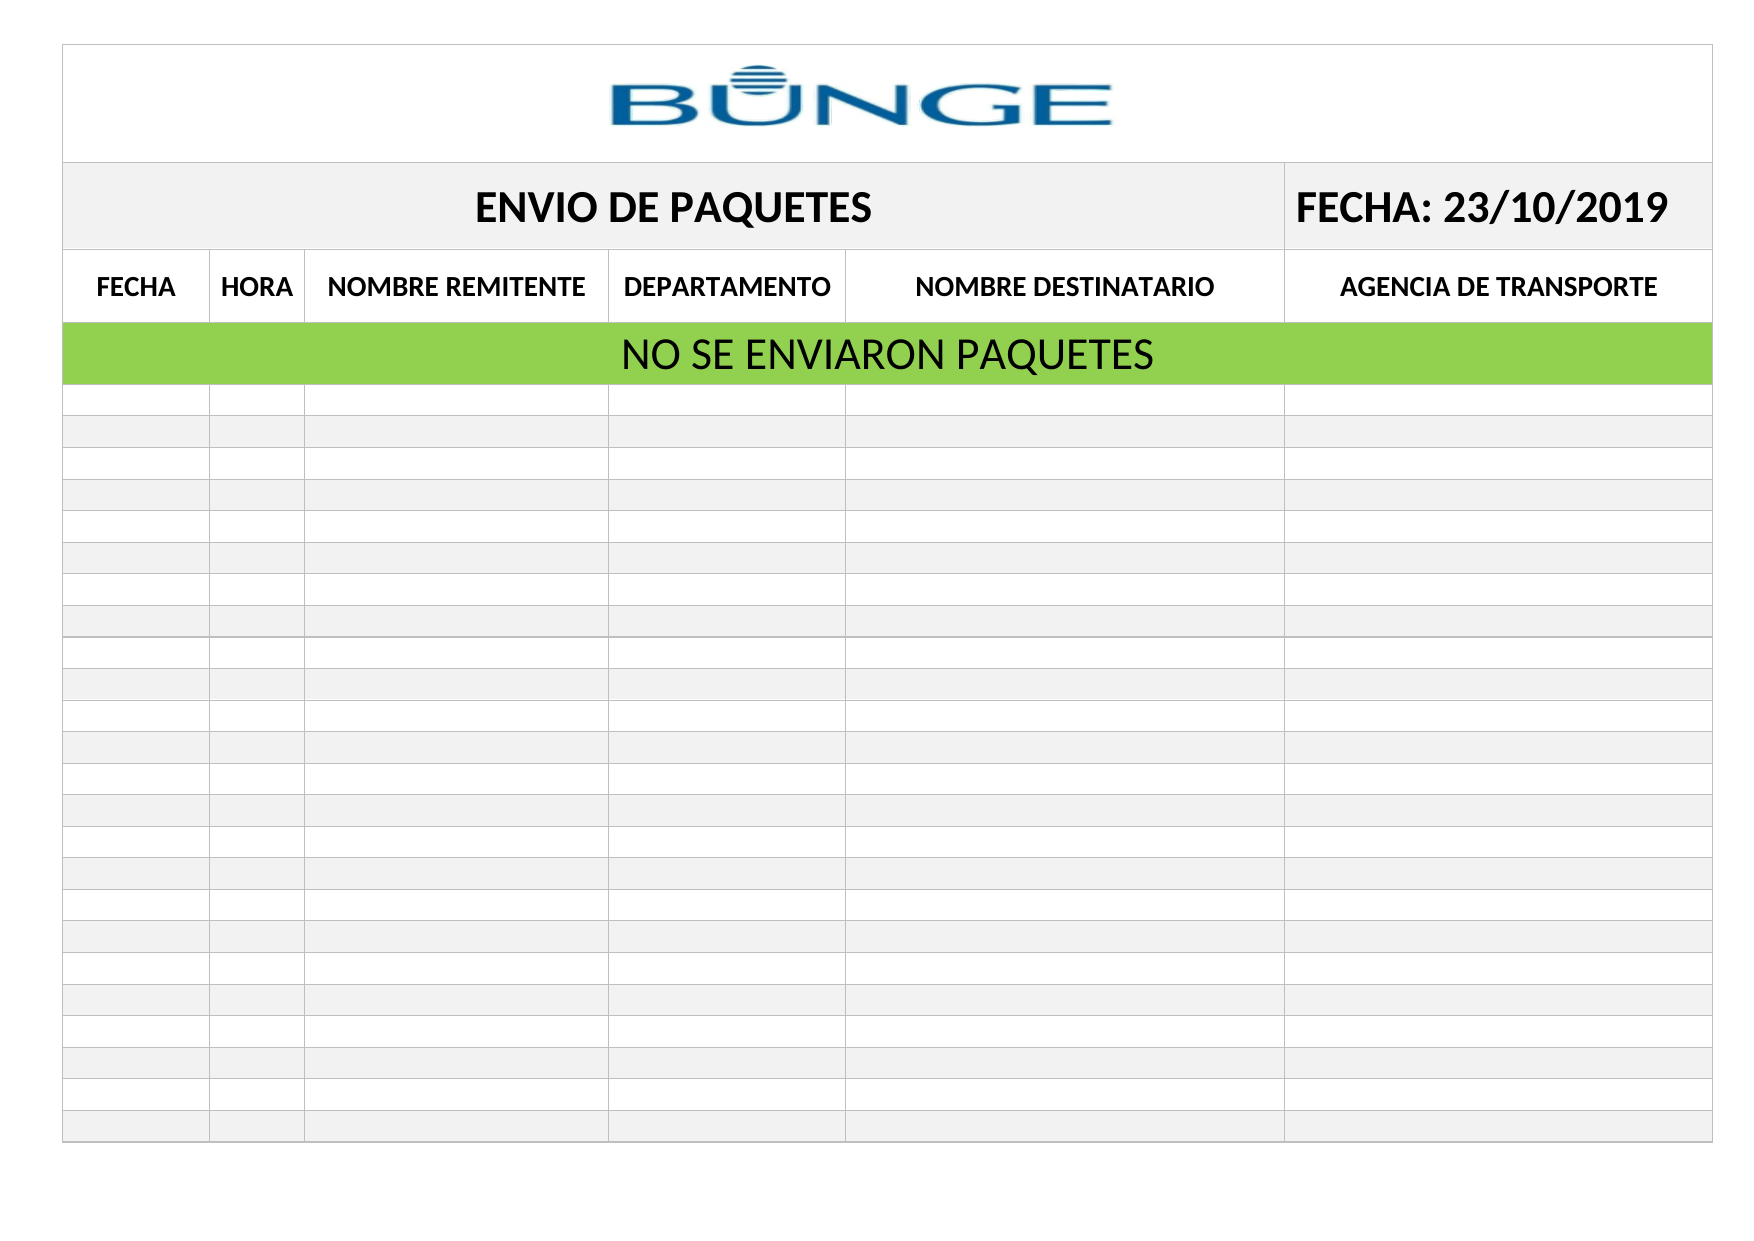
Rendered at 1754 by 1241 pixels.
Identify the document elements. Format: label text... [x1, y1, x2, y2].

table_cell [210, 511, 304, 542]
table_cell [609, 448, 845, 478]
table_cell [609, 985, 845, 1015]
table_cell [1285, 543, 1712, 573]
table_cell [305, 543, 608, 573]
table_cell [210, 827, 304, 857]
table_cell [305, 732, 608, 763]
table_cell [305, 385, 608, 415]
table_cell [63, 953, 209, 983]
table_cell [1285, 953, 1712, 983]
table_cell [1285, 795, 1712, 826]
table_cell [1285, 448, 1712, 478]
table_cell [305, 1016, 608, 1047]
table_cell [1285, 480, 1712, 510]
table_cell [1285, 511, 1712, 542]
table_header [63, 45, 1712, 162]
table_cell [305, 1079, 608, 1110]
table_cell [1285, 827, 1712, 857]
table_cell [210, 921, 304, 952]
table_cell [609, 890, 845, 920]
table_cell [609, 1111, 845, 1141]
table_cell [210, 543, 304, 573]
table_cell [63, 921, 209, 952]
table_cell [210, 795, 304, 826]
table_cell [63, 669, 209, 699]
table_cell [305, 921, 608, 952]
table_cell [609, 574, 845, 605]
table_cell [305, 638, 608, 668]
table_cell [210, 448, 304, 478]
table_cell FECHA: 23/10/2019 [1285, 163, 1712, 248]
table_cell [846, 543, 1284, 573]
table_cell [1285, 858, 1712, 889]
table_cell [210, 385, 304, 415]
table_cell [1285, 1016, 1712, 1047]
table_cell [63, 701, 209, 731]
table_cell [609, 827, 845, 857]
table_cell [63, 448, 209, 478]
table_cell [846, 511, 1284, 542]
table_cell [609, 732, 845, 763]
table_cell [305, 858, 608, 889]
table_cell [609, 606, 845, 636]
table_cell [846, 732, 1284, 763]
table_cell [63, 1016, 209, 1047]
table_cell [63, 858, 209, 889]
table_cell [846, 701, 1284, 731]
table_cell [609, 1048, 845, 1078]
table_cell [846, 480, 1284, 510]
table_cell [63, 827, 209, 857]
table_cell [210, 858, 304, 889]
table_cell [305, 1111, 608, 1141]
table_cell [609, 858, 845, 889]
table_cell [846, 795, 1284, 826]
table_cell [846, 416, 1284, 447]
table_cell [210, 890, 304, 920]
table_cell [63, 732, 209, 763]
table_cell [305, 985, 608, 1015]
table_cell [1285, 669, 1712, 699]
table_cell [846, 385, 1284, 415]
table_cell [846, 1016, 1284, 1047]
table_cell [210, 985, 304, 1015]
table_cell [846, 448, 1284, 478]
table_cell [210, 1016, 304, 1047]
table_cell [63, 385, 209, 415]
table_cell [609, 385, 845, 415]
table_cell [609, 638, 845, 668]
table_cell [63, 764, 209, 794]
table_cell [1285, 574, 1712, 605]
table_cell [609, 1016, 845, 1047]
table_cell [846, 764, 1284, 794]
table_cell [63, 416, 209, 447]
table_cell [1285, 764, 1712, 794]
table_cell [846, 1048, 1284, 1078]
table_cell [210, 480, 304, 510]
table_cell [305, 1048, 608, 1078]
table_cell NOMBRE REMITENTE [305, 250, 608, 322]
table_cell ENVIO DE PAQUETES [63, 163, 1284, 248]
table_cell [63, 511, 209, 542]
table_cell [1285, 416, 1712, 447]
table_cell [846, 1111, 1284, 1141]
table_cell [210, 1048, 304, 1078]
table_cell [210, 1079, 304, 1110]
table_cell [1285, 606, 1712, 636]
table_cell [210, 638, 304, 668]
table_cell [846, 669, 1284, 699]
table_cell [609, 416, 845, 447]
table_cell [63, 480, 209, 510]
table_cell AGENCIA DE TRANSPORTE [1285, 250, 1712, 322]
table_cell [846, 638, 1284, 668]
table_cell [63, 574, 209, 605]
table_cell [846, 574, 1284, 605]
table_cell [210, 732, 304, 763]
table_cell [609, 795, 845, 826]
table_cell DEPARTAMENTO [609, 250, 845, 322]
table_cell [846, 1079, 1284, 1110]
table_cell [305, 827, 608, 857]
table_cell [210, 574, 304, 605]
table_cell [305, 606, 608, 636]
table_cell [63, 606, 209, 636]
table_cell [305, 701, 608, 731]
table_cell [609, 480, 845, 510]
table_cell [63, 1079, 209, 1110]
table_cell [846, 858, 1284, 889]
table_cell [846, 890, 1284, 920]
table_cell [305, 669, 608, 699]
table_cell [305, 416, 608, 447]
table_cell [305, 890, 608, 920]
table_cell [1285, 985, 1712, 1015]
table_cell [210, 416, 304, 447]
table_cell [846, 985, 1284, 1015]
table_cell [846, 827, 1284, 857]
table_cell [63, 1048, 209, 1078]
table_cell [609, 1079, 845, 1110]
table_cell [1285, 732, 1712, 763]
table_cell [210, 606, 304, 636]
table_cell [1285, 385, 1712, 415]
table_cell [305, 574, 608, 605]
table_cell [1285, 1079, 1712, 1110]
table_cell [210, 669, 304, 699]
table_cell [63, 985, 209, 1015]
table_cell [1285, 1111, 1712, 1141]
table_cell [305, 795, 608, 826]
table_cell NO SE ENVIARON PAQUETES [63, 323, 1712, 384]
table_cell [305, 764, 608, 794]
table_cell [305, 480, 608, 510]
table_cell [846, 953, 1284, 983]
table_cell [1285, 701, 1712, 731]
table_cell [846, 606, 1284, 636]
table_cell [1285, 1048, 1712, 1078]
table_cell [1285, 921, 1712, 952]
table_cell [210, 764, 304, 794]
table_cell [63, 638, 209, 668]
picture [604, 57, 1119, 136]
table_cell [305, 511, 608, 542]
table_cell [609, 764, 845, 794]
table_cell FECHA [63, 250, 209, 322]
table_cell [63, 890, 209, 920]
table_cell [63, 795, 209, 826]
table_cell [1285, 638, 1712, 668]
table_cell [609, 669, 845, 699]
table_cell [210, 701, 304, 731]
table_cell [63, 1111, 209, 1141]
table_cell [846, 921, 1284, 952]
table_cell [609, 543, 845, 573]
table_cell [305, 448, 608, 478]
table_cell [63, 543, 209, 573]
table_cell [609, 511, 845, 542]
table_cell NOMBRE DESTINATARIO [846, 250, 1284, 322]
table_cell [609, 921, 845, 952]
table_cell [609, 701, 845, 731]
table_cell [1285, 890, 1712, 920]
table_cell [305, 953, 608, 983]
table_cell [210, 953, 304, 983]
table_cell HORA [210, 250, 304, 322]
table_cell [210, 1111, 304, 1141]
table_cell [609, 953, 845, 983]
